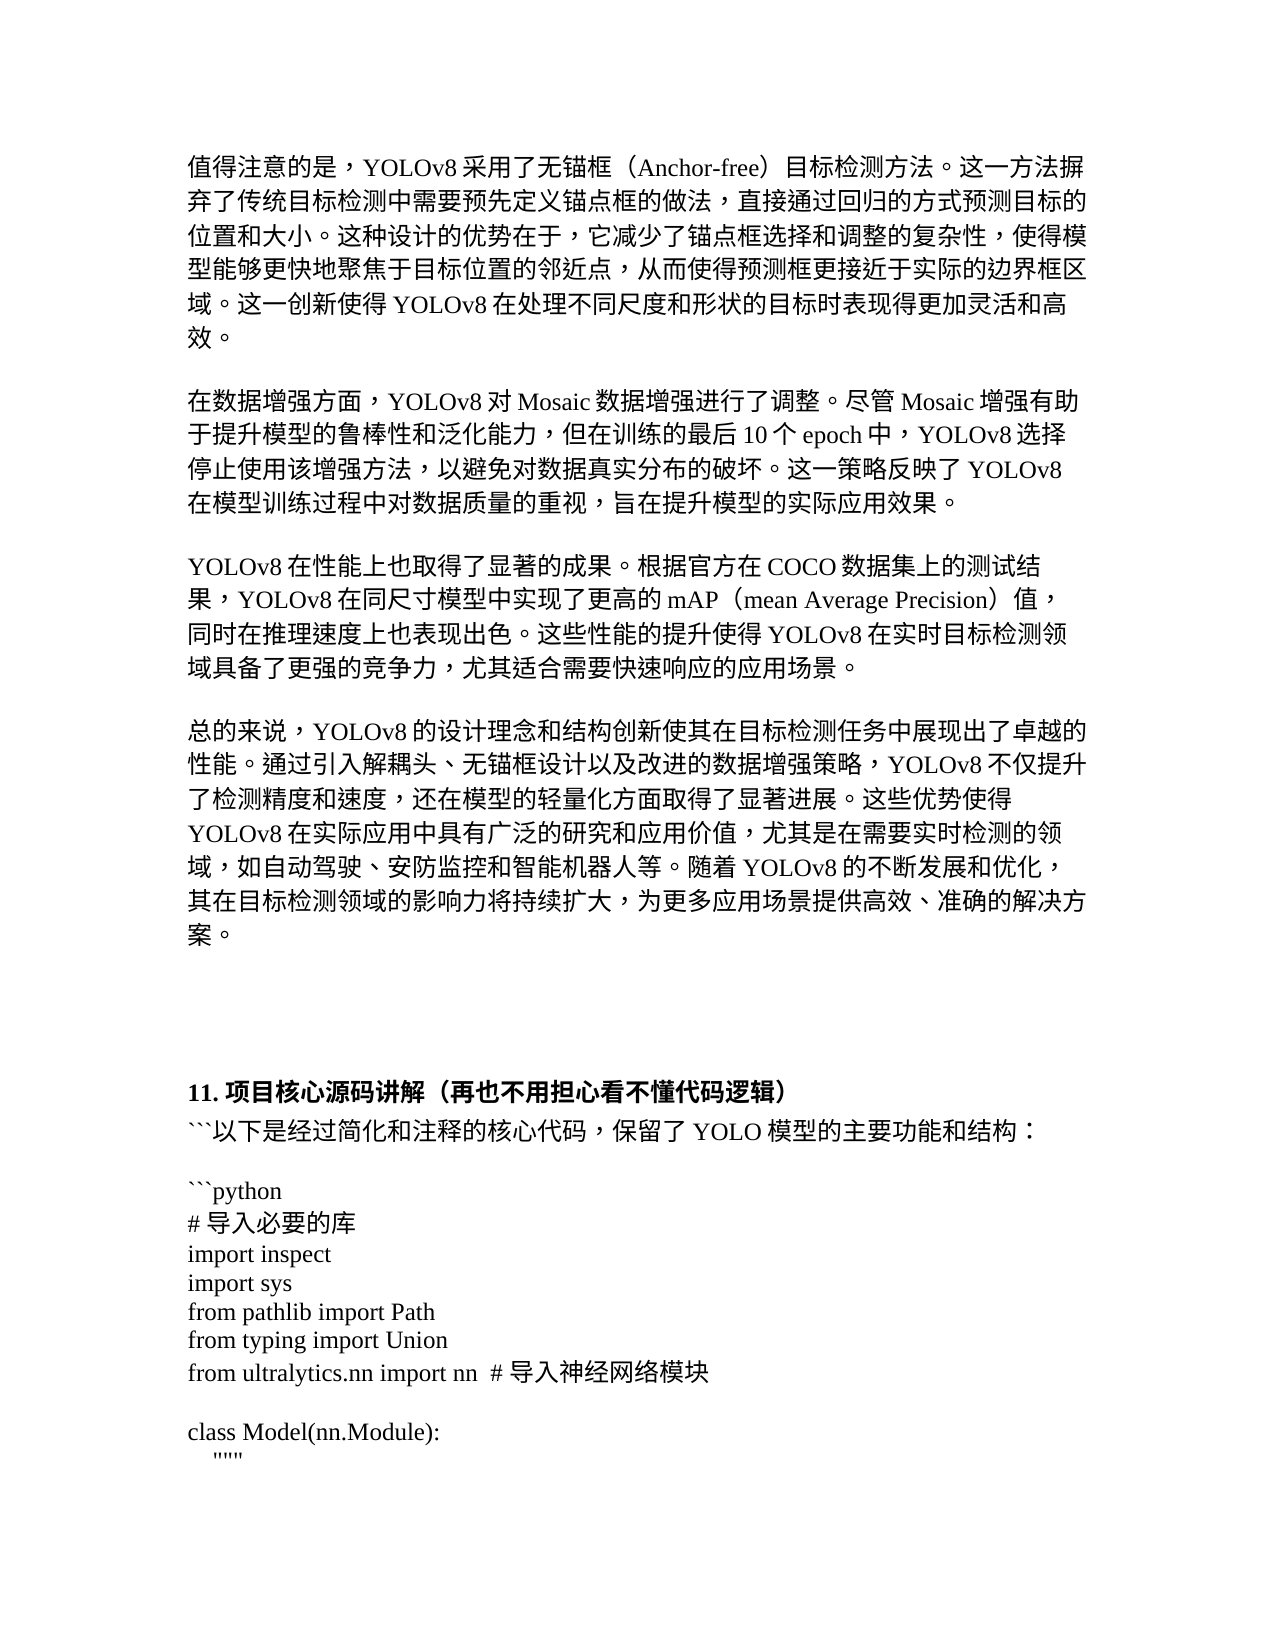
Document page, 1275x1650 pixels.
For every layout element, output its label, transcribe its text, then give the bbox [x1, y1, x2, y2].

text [187, 150, 1087, 952]
subtitle 11. 项目核心源码讲解（再也不用担心看不懂代码逻辑） [187, 1074, 1087, 1108]
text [187, 1114, 1087, 1474]
